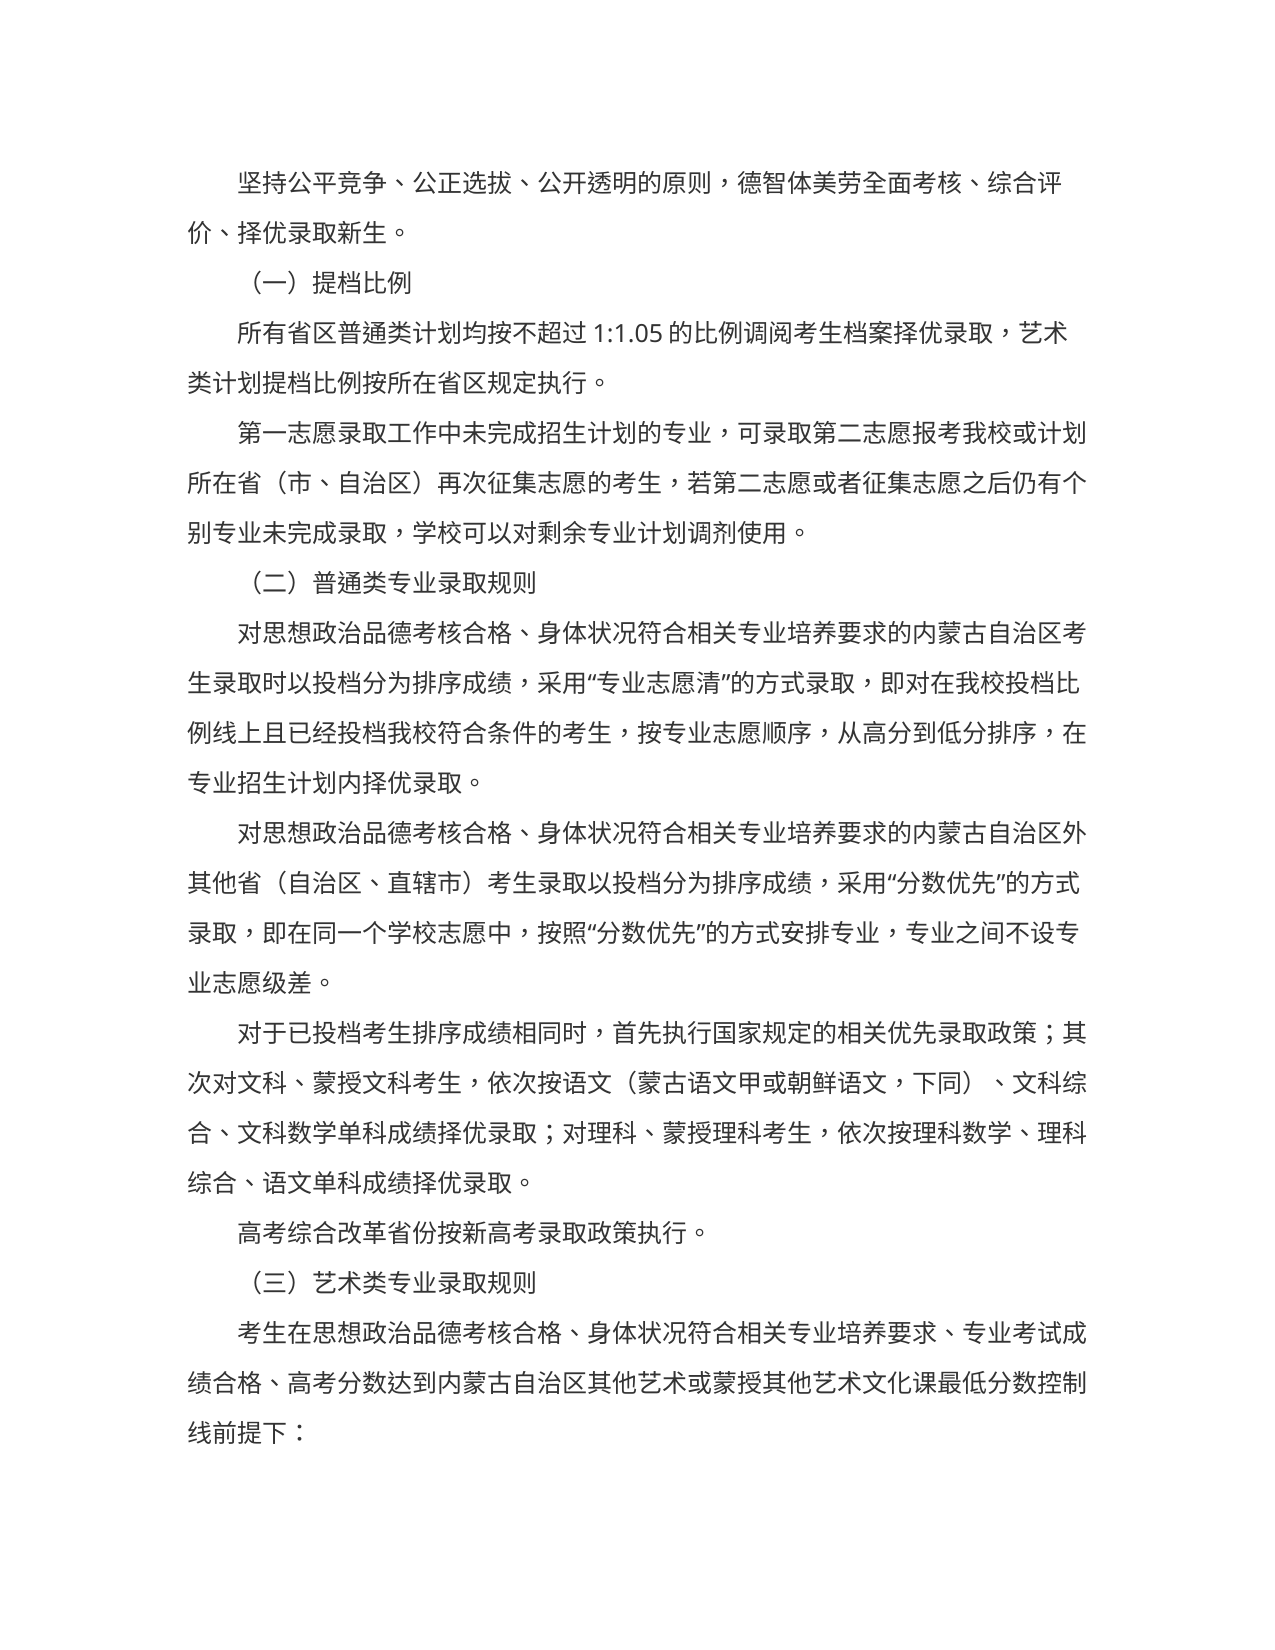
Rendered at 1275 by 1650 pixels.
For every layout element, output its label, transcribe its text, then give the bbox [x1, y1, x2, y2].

text 对思想政治品德考核合格、身体状况符合相关专业培养要求的内蒙古自治区外其他省（自治区、直辖市）考生录取以投档分为排序成绩，采用“分数优先”的方式录取，即在同一个学校志愿中，按照“分数优先”的方式安排专业，专业之间不设专业志愿级差。 [187, 800, 1087, 1000]
text 高考综合改革省份按新高考录取政策执行。 [187, 1200, 1087, 1250]
text 对于已投档考生排序成绩相同时，首先执行国家规定的相关优先录取政策；其次对文科、蒙授文科考生，依次按语文（蒙古语文甲或朝鲜语文，下同）、文科综合、文科数学单科成绩择优录取；对理科、蒙授理科考生，依次按理科数学、理科综合、语文单科成绩择优录取。 [187, 1000, 1087, 1200]
text （三）艺术类专业录取规则 [187, 1250, 1087, 1300]
text 对思想政治品德考核合格、身体状况符合相关专业培养要求的内蒙古自治区考生录取时以投档分为排序成绩，采用“专业志愿清”的方式录取，即对在我校投档比例线上且已经投档我校符合条件的考生，按专业志愿顺序，从高分到低分排序，在专业招生计划内择优录取。 [187, 600, 1087, 800]
text （二）普通类专业录取规则 [187, 550, 1087, 600]
text 坚持公平竞争、公正选拔、公开透明的原则，德智体美劳全面考核、综合评价、择优录取新生。 [187, 150, 1087, 250]
text 第一志愿录取工作中未完成招生计划的专业，可录取第二志愿报考我校或计划所在省（市、自治区）再次征集志愿的考生，若第二志愿或者征集志愿之后仍有个别专业未完成录取，学校可以对剩余专业计划调剂使用。 [187, 400, 1087, 550]
text 所有省区普通类计划均按不超过1:1.05的比例调阅考生档案择优录取，艺术类计划提档比例按所在省区规定执行。 [187, 300, 1087, 400]
text 考生在思想政治品德考核合格、身体状况符合相关专业培养要求、专业考试成绩合格、高考分数达到内蒙古自治区其他艺术或蒙授其他艺术文化课最低分数控制线前提下： [187, 1300, 1087, 1450]
text （一）提档比例 [187, 250, 1087, 300]
